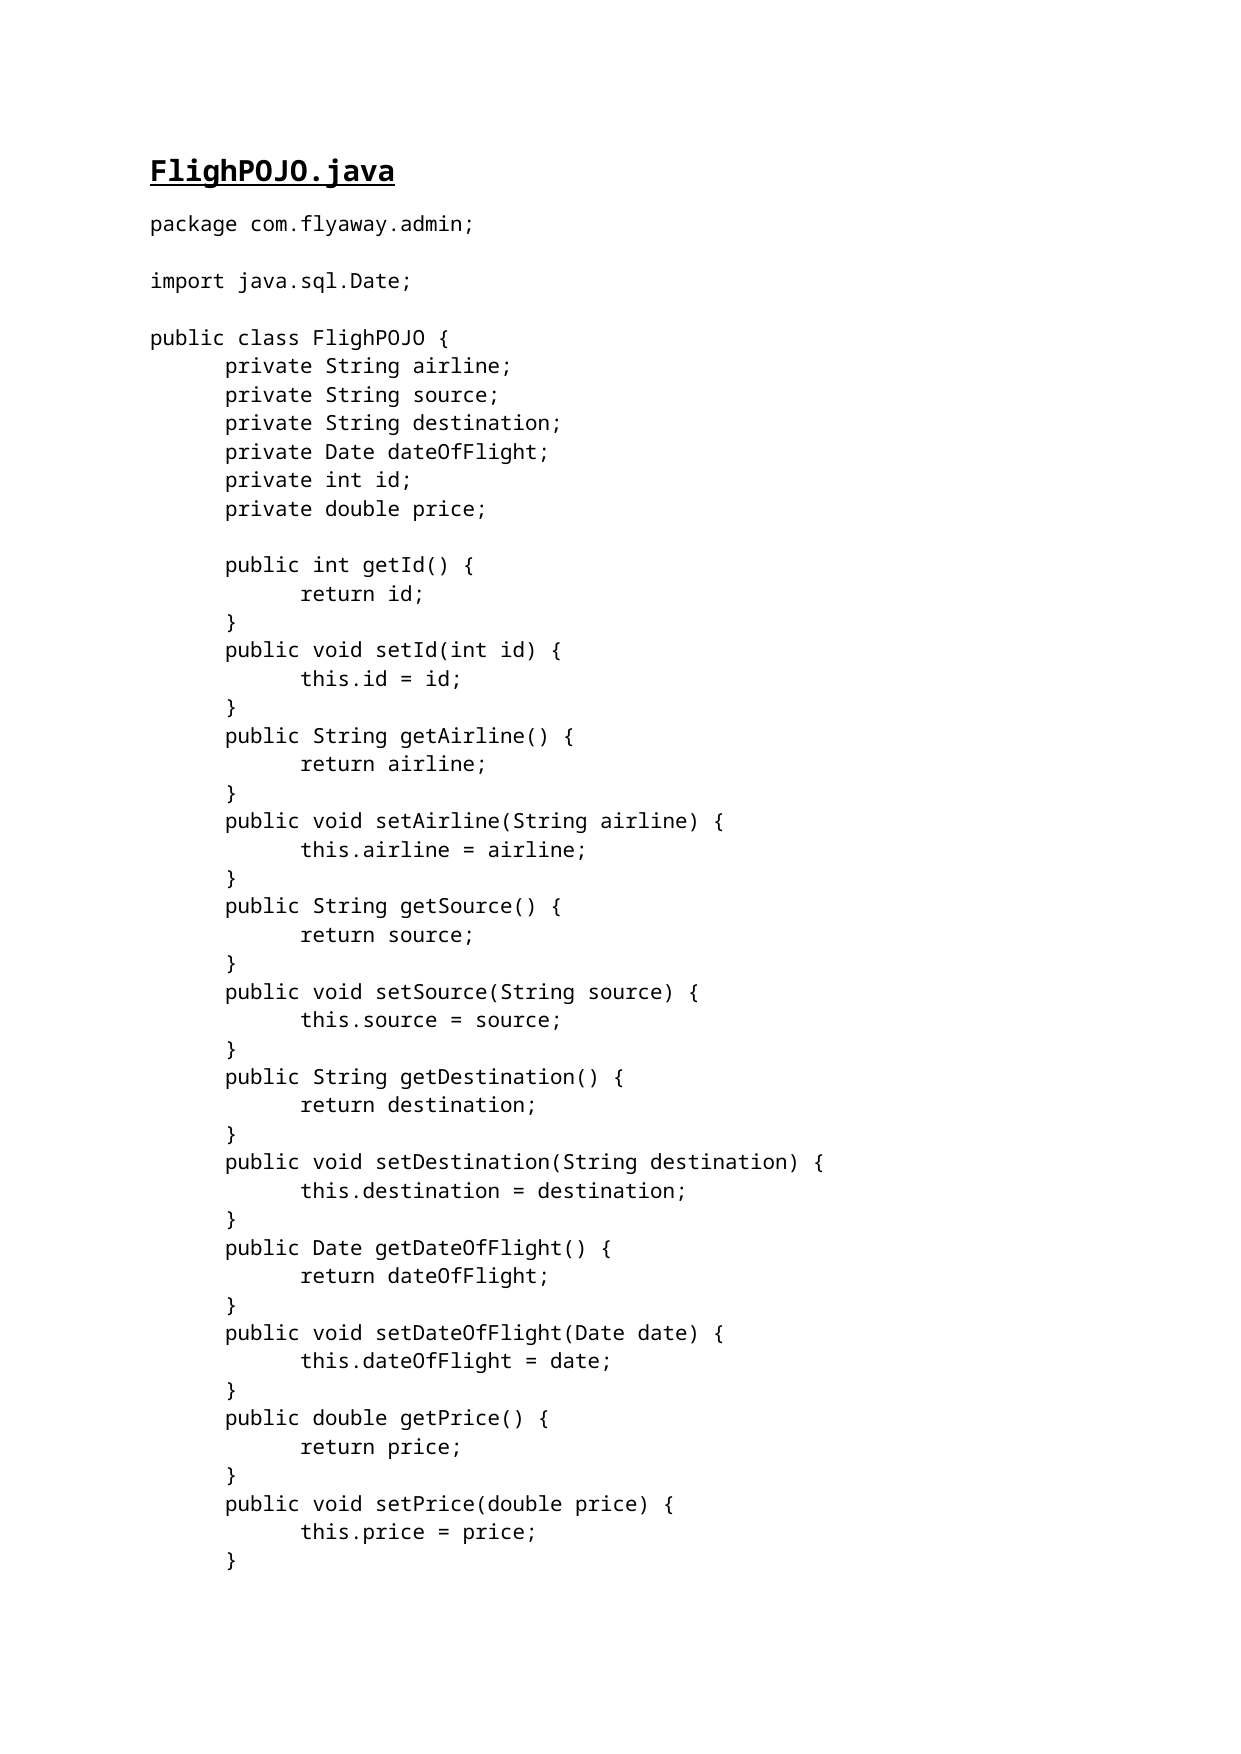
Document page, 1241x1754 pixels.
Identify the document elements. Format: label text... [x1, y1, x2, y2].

text public String getDestination() { [150, 1062, 1090, 1091]
text this.dateOfFlight = date; [150, 1347, 1090, 1375]
text public int getId() { [150, 550, 1090, 579]
text } [150, 1034, 1090, 1062]
text return id; [150, 579, 1090, 607]
text public void setSource(String source) { [150, 977, 1090, 1005]
text public String getSource() { [150, 892, 1090, 920]
text } [150, 1375, 1090, 1403]
text private int id; [150, 465, 1090, 494]
text } [150, 607, 1090, 636]
text return destination; [150, 1091, 1090, 1119]
text } [150, 1546, 1090, 1574]
text public void setAirline(String airline) { [150, 806, 1090, 835]
text public void setId(int id) { [150, 636, 1090, 664]
text public Date getDateOfFlight() { [150, 1233, 1090, 1261]
text private String source; [150, 380, 1090, 408]
text } [150, 1204, 1090, 1233]
text this.airline = airline; [150, 835, 1090, 863]
text } [150, 948, 1090, 977]
text return dateOfFlight; [150, 1261, 1090, 1290]
text private String airline; [150, 352, 1090, 380]
text } [150, 1119, 1090, 1147]
text private Date dateOfFlight; [150, 437, 1090, 465]
text return source; [150, 920, 1090, 948]
text import java.sql.Date; [150, 266, 1090, 295]
text public void setDateOfFlight(Date date) { [150, 1318, 1090, 1347]
text this.destination = destination; [150, 1176, 1090, 1204]
text return airline; [150, 749, 1090, 778]
text this.source = source; [150, 1005, 1090, 1034]
text public void setPrice(double price) { [150, 1489, 1090, 1517]
text } [150, 692, 1090, 721]
text public class FlighPOJO { [150, 323, 1090, 352]
text this.id = id; [150, 664, 1090, 692]
text } [150, 1290, 1090, 1318]
text package com.flyaway.admin; [150, 209, 1090, 238]
text private double price; [150, 494, 1090, 522]
text public String getAirline() { [150, 721, 1090, 749]
text public void setDestination(String destination) { [150, 1147, 1090, 1176]
text } [150, 1460, 1090, 1489]
text this.price = price; [150, 1517, 1090, 1546]
text return price; [150, 1432, 1090, 1460]
text private String destination; [150, 408, 1090, 437]
text public double getPrice() { [150, 1403, 1090, 1432]
text } [150, 863, 1090, 892]
text FlighPOJO.java [150, 150, 1090, 190]
text } [150, 778, 1090, 806]
